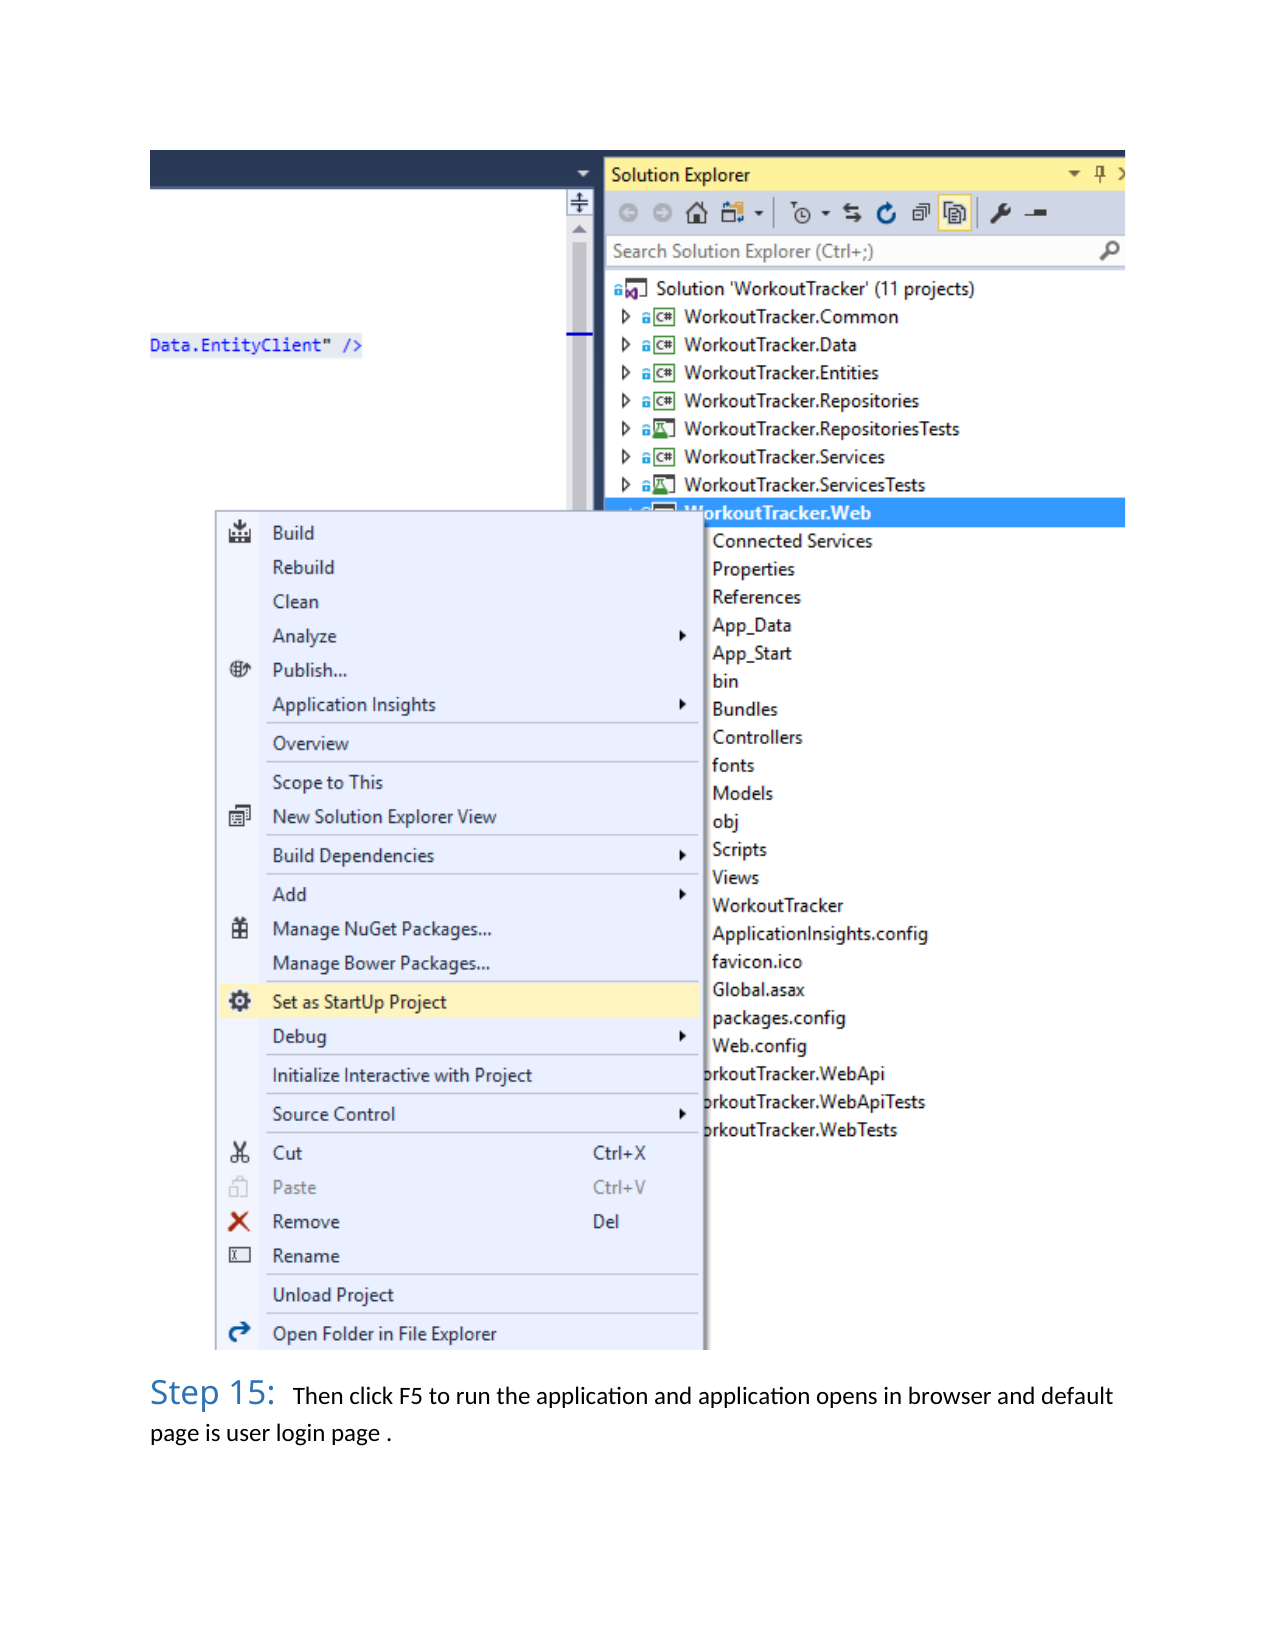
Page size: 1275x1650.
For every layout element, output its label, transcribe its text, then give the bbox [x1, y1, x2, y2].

text Step 15: Then click F5 to run the application and application opens in browser and default page is user login page . [150, 1369, 1125, 1447]
picture [150, 150, 1125, 1350]
